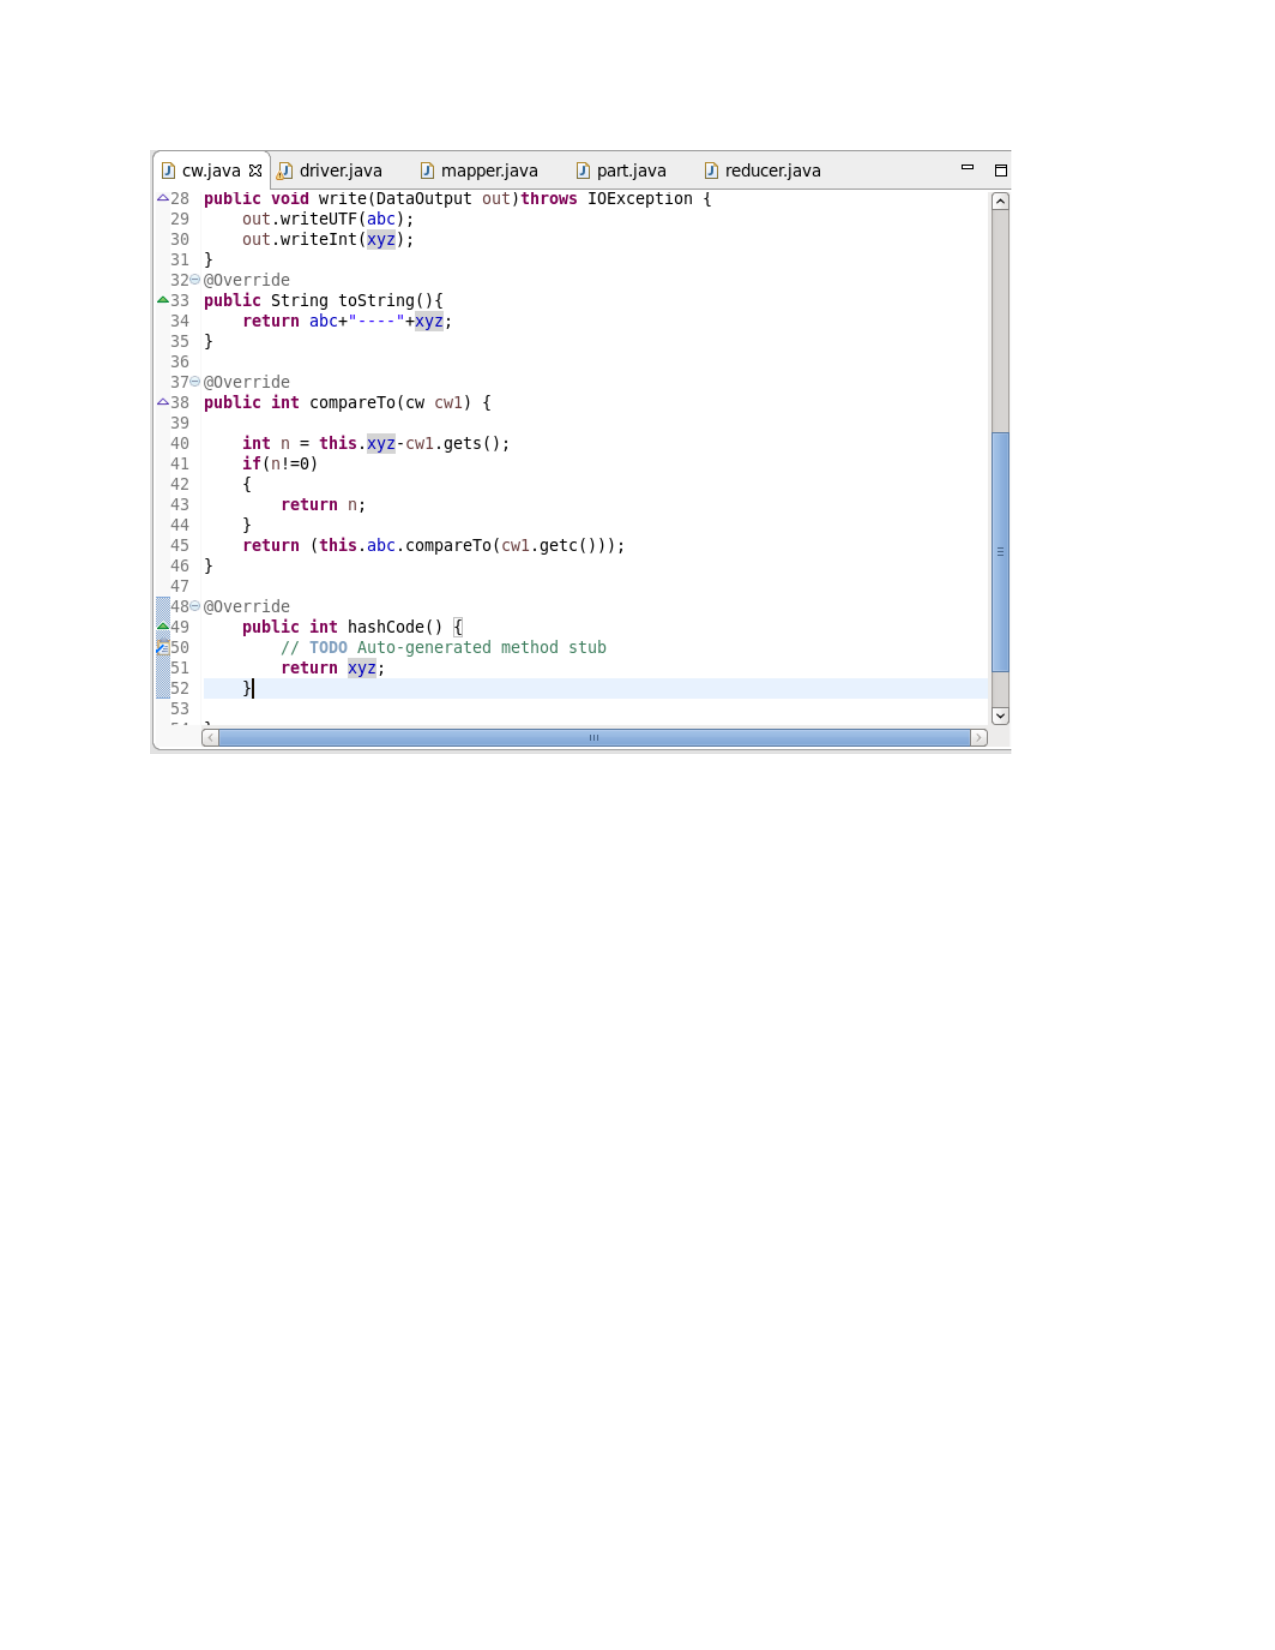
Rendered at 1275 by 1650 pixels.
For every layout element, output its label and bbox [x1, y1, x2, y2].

picture [150, 150, 1012, 754]
